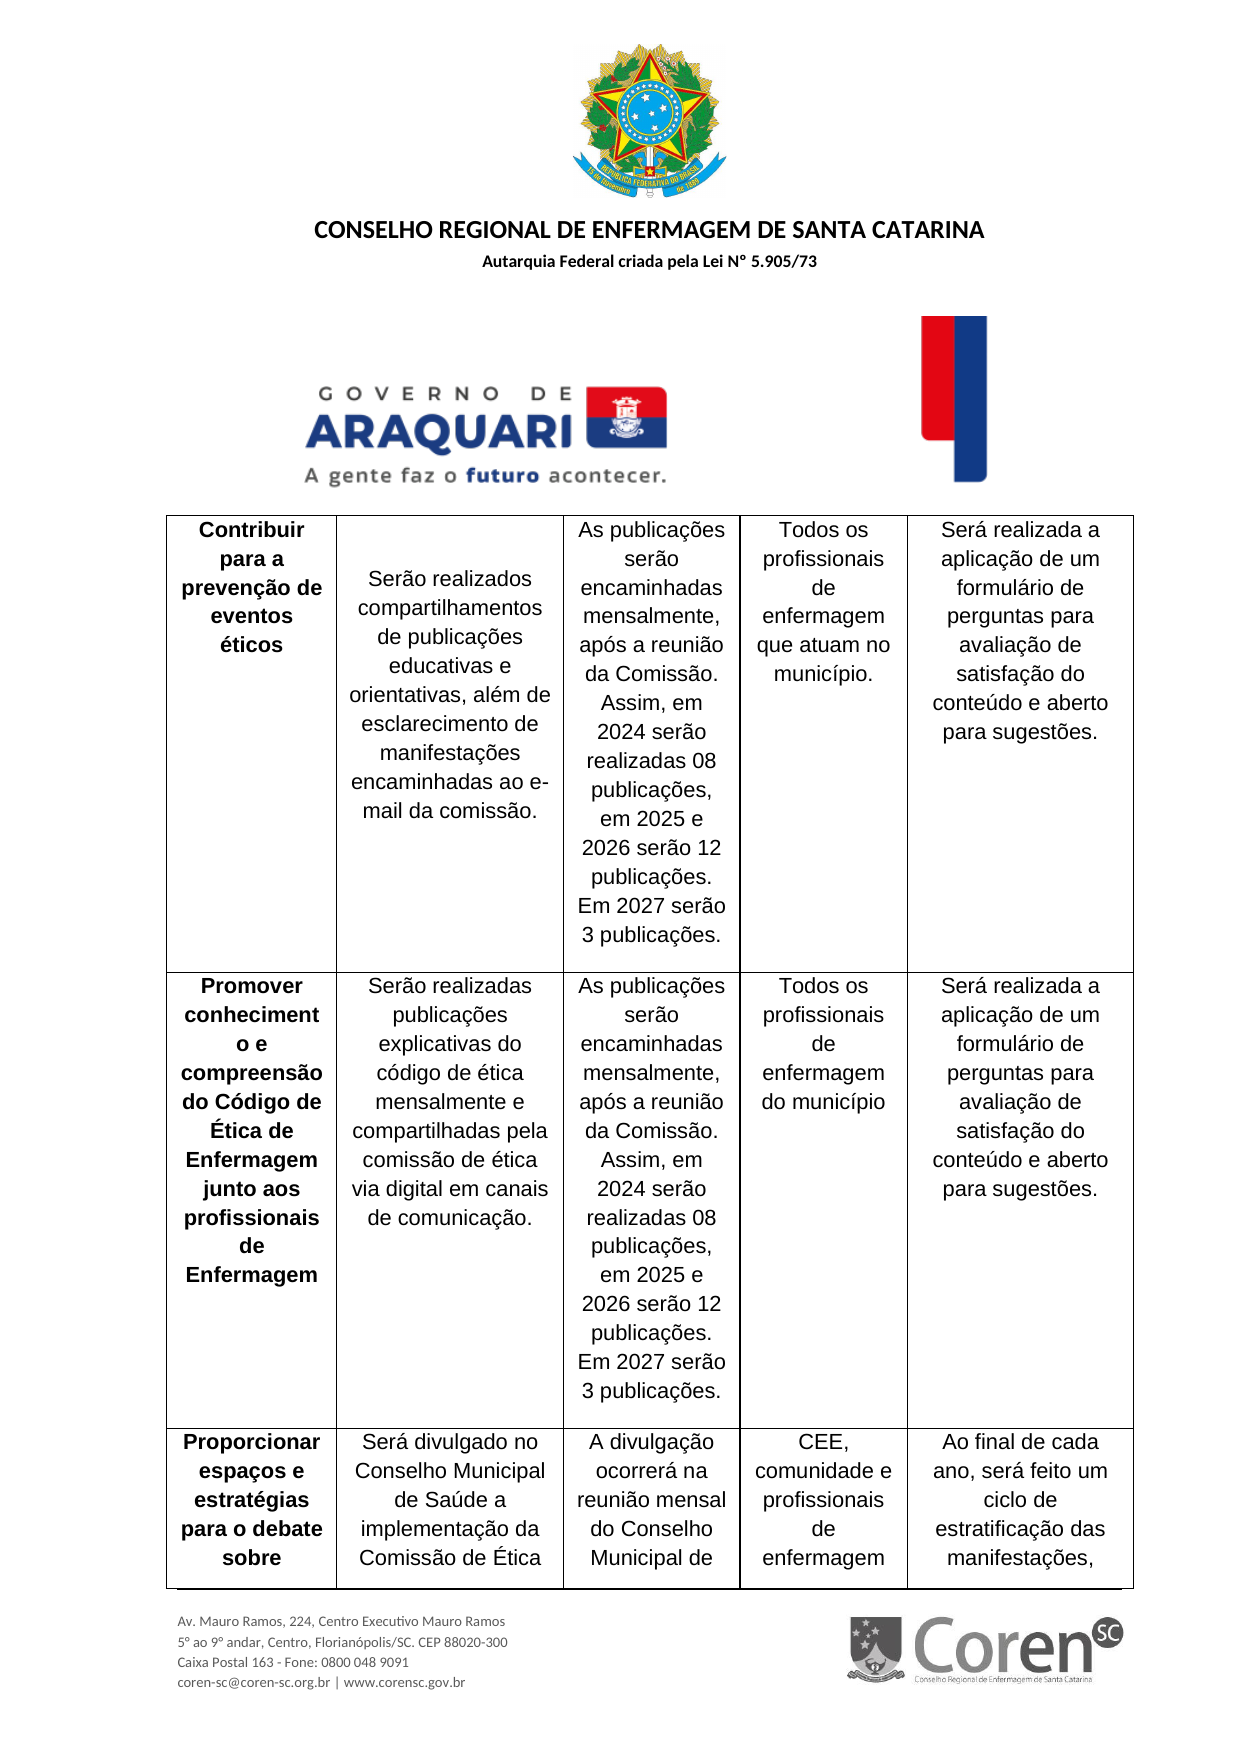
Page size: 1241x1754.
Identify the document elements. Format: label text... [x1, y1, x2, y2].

table_cell A divulgação ocorrerá na reunião mensal do Conselho Municipal de Saúde. O canal de Ouvidoria é aberto à população, de forma diária. [564, 1429, 739, 1588]
table_cell Será realizada a aplicação de um formulário de perguntas para avaliação de satisfação do conteúdo e aberto para sugestões. [908, 516, 1133, 972]
table_cell As publicações serão encaminhadas mensalmente, após a reunião da Comissão. Assim, em 2024 serão realizadas 08 publicações, em 2025 e 2026 serão 12 publicações. Em 2027 serão 3 publicações. [564, 973, 739, 1428]
table_cell Promover conhecimento e compreensão do Código de Ética de Enfermagem junto aos profissionais de Enfermagem [167, 973, 336, 1428]
table_cell Serão realizados compartilhamentos de publicações educativas e orientativas, além de esclarecimento de manifestações encaminhadas ao e-mail da comissão. [337, 516, 563, 972]
picture [279, 316, 1020, 491]
table_cell As publicações serão encaminhadas mensalmente, após a reunião da Comissão. Assim, em 2024 serão realizadas 08 publicações, em 2025 e 2026 serão 12 publicações. Em 2027 serão 3 publicações. [564, 516, 739, 972]
picture [842, 1606, 1126, 1690]
table_cell CEE, comunidade e profissionais de enfermagem do município. [741, 1429, 907, 1588]
table_cell Todos os profissionais de enfermagem do município [741, 973, 907, 1428]
table_cell Contribuir para a prevenção de eventos éticos [167, 516, 336, 972]
table_cell Será realizada a aplicação de um formulário de perguntas para avaliação de satisfação do conteúdo e aberto para sugestões. [908, 973, 1133, 1428]
picture [572, 44, 727, 198]
table_cell Serão realizadas publicações explicativas do código de ética mensalmente e compartilhadas pela comissão de ética via digital em canais de comunicação. [337, 973, 563, 1428]
table_cell Todos os profissionais de enfermagem que atuam no município. [741, 516, 907, 972]
table_cell Proporcionar espaços e estratégias para o debate sobre questões éticas envolvendo comunidade interna e externa [167, 1429, 336, 1588]
